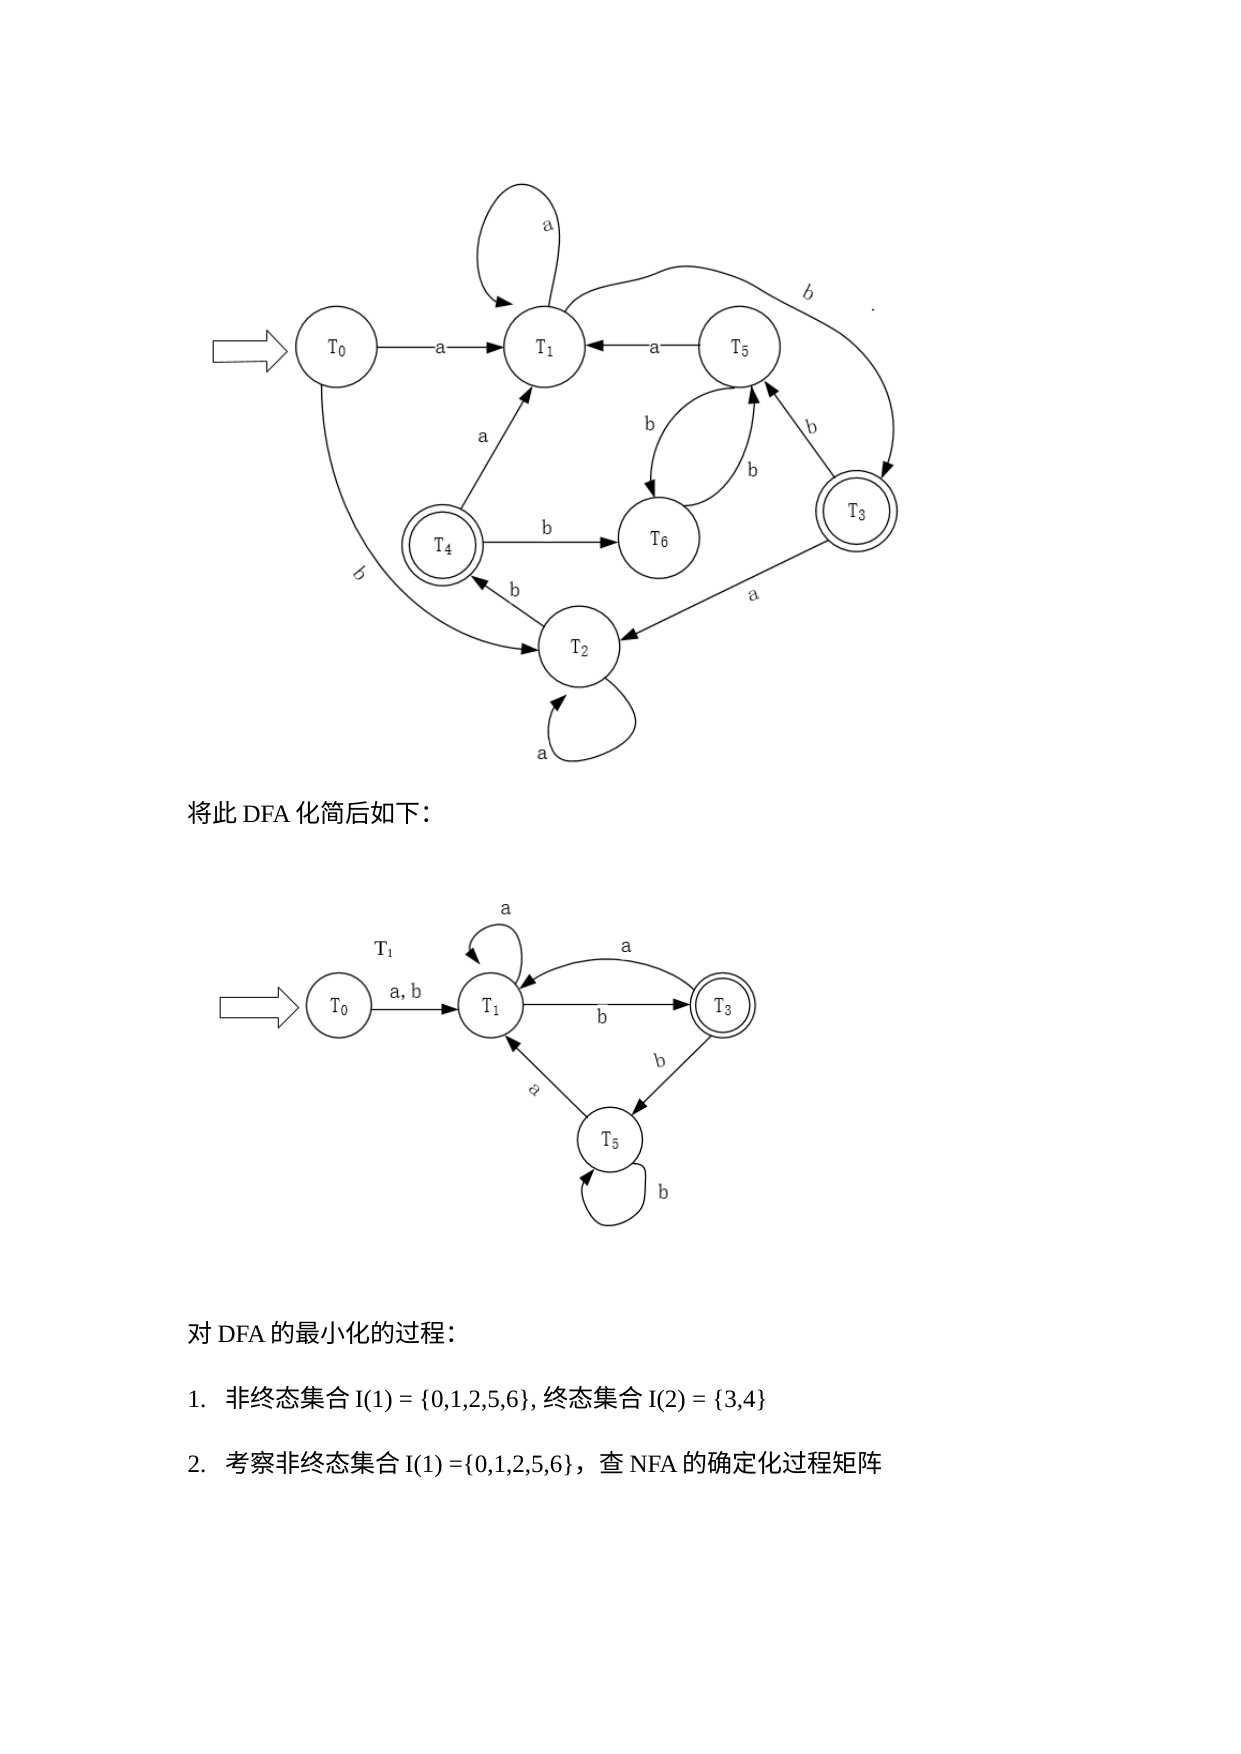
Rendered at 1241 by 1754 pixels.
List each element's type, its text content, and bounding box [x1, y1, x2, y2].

picture [187, 169, 947, 772]
picture [187, 847, 792, 1264]
list 非终态集合I(1) = {0,1,2,5,6}, 终态集合I(2) = {3,4} [187, 1364, 1053, 1429]
text 将此DFA化简后如下： [187, 779, 1053, 844]
list 考察非终态集合I(1) ={0,1,2,5,6}，查NFA的确定化过程矩阵 [187, 1429, 1053, 1494]
text 对DFA的最小化的过程： [187, 1299, 1053, 1364]
